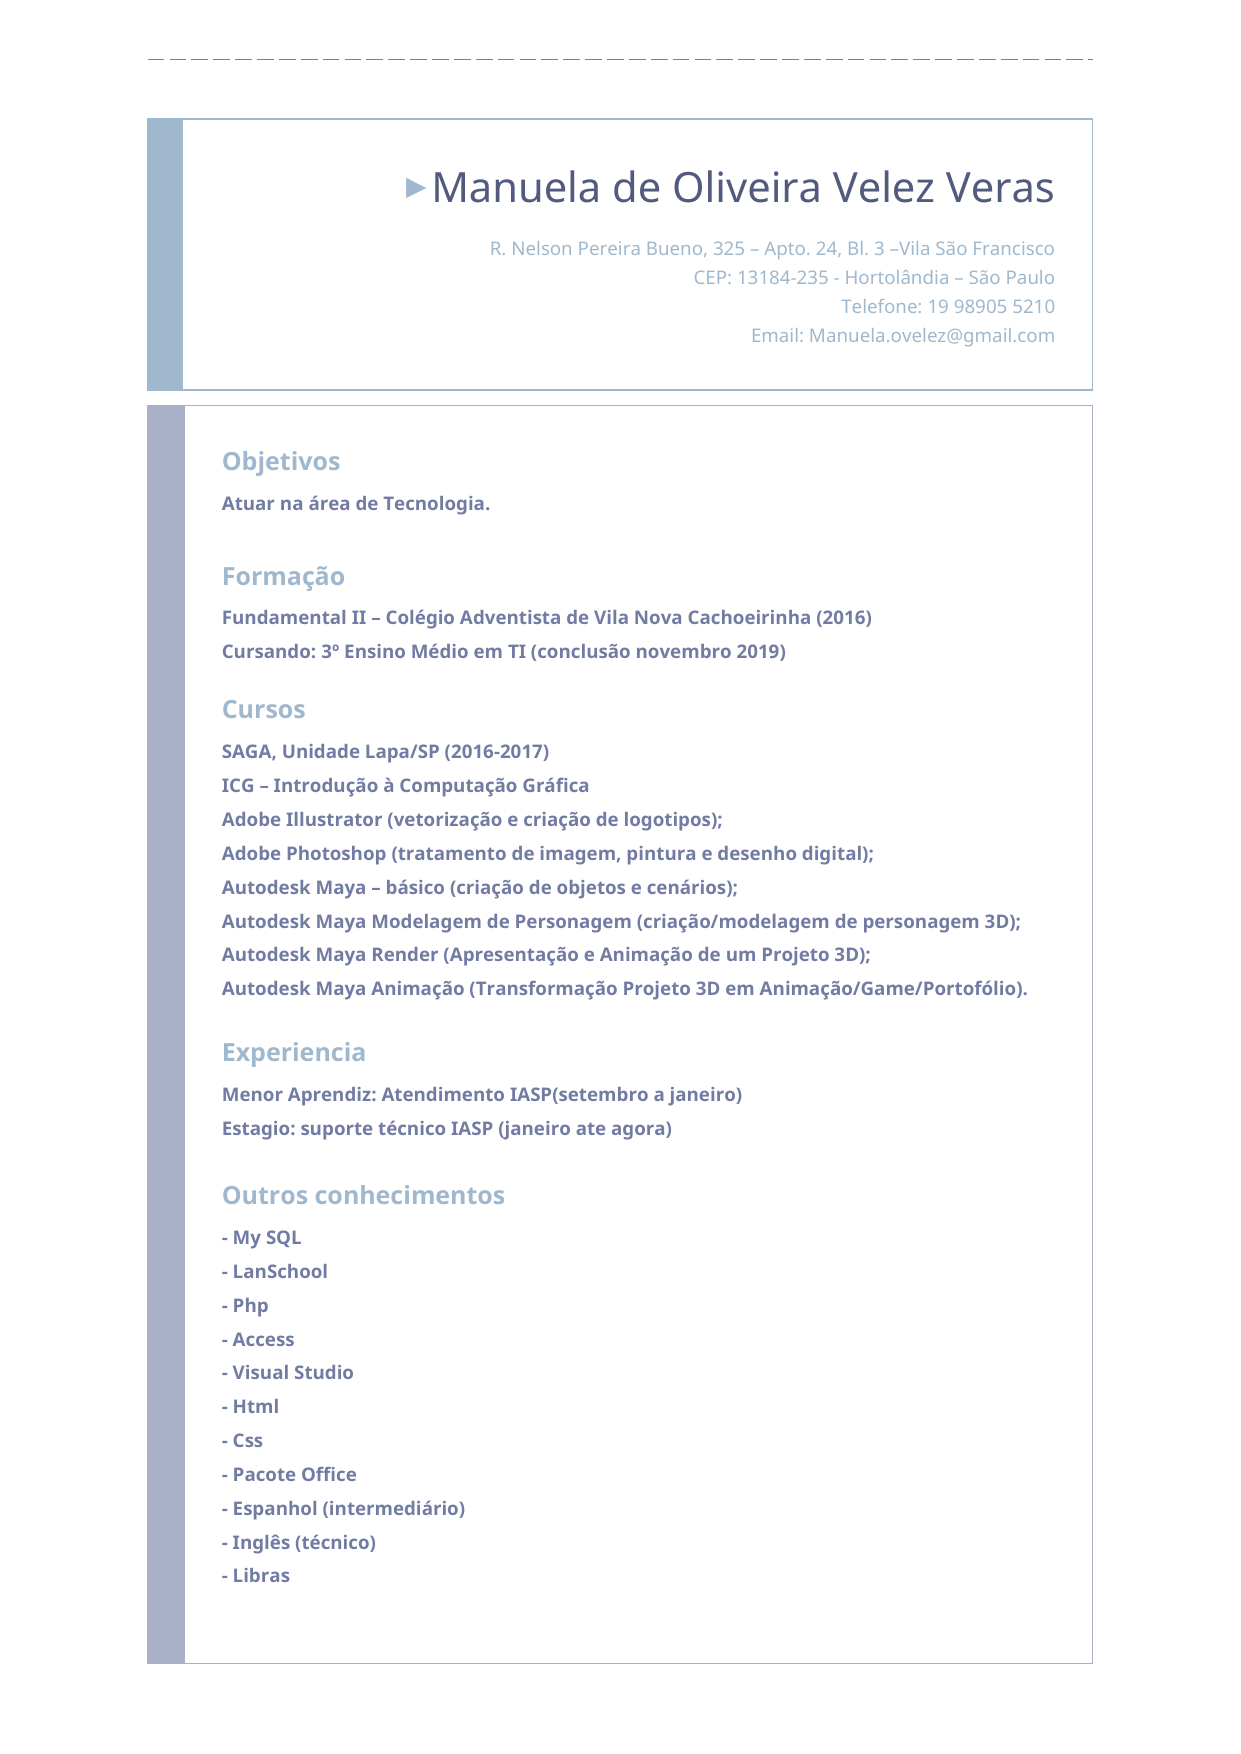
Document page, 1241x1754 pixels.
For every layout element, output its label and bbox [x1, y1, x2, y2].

table_header [185, 406, 1092, 1663]
table_header [148, 59, 1092, 104]
table_header [148, 406, 183, 1663]
